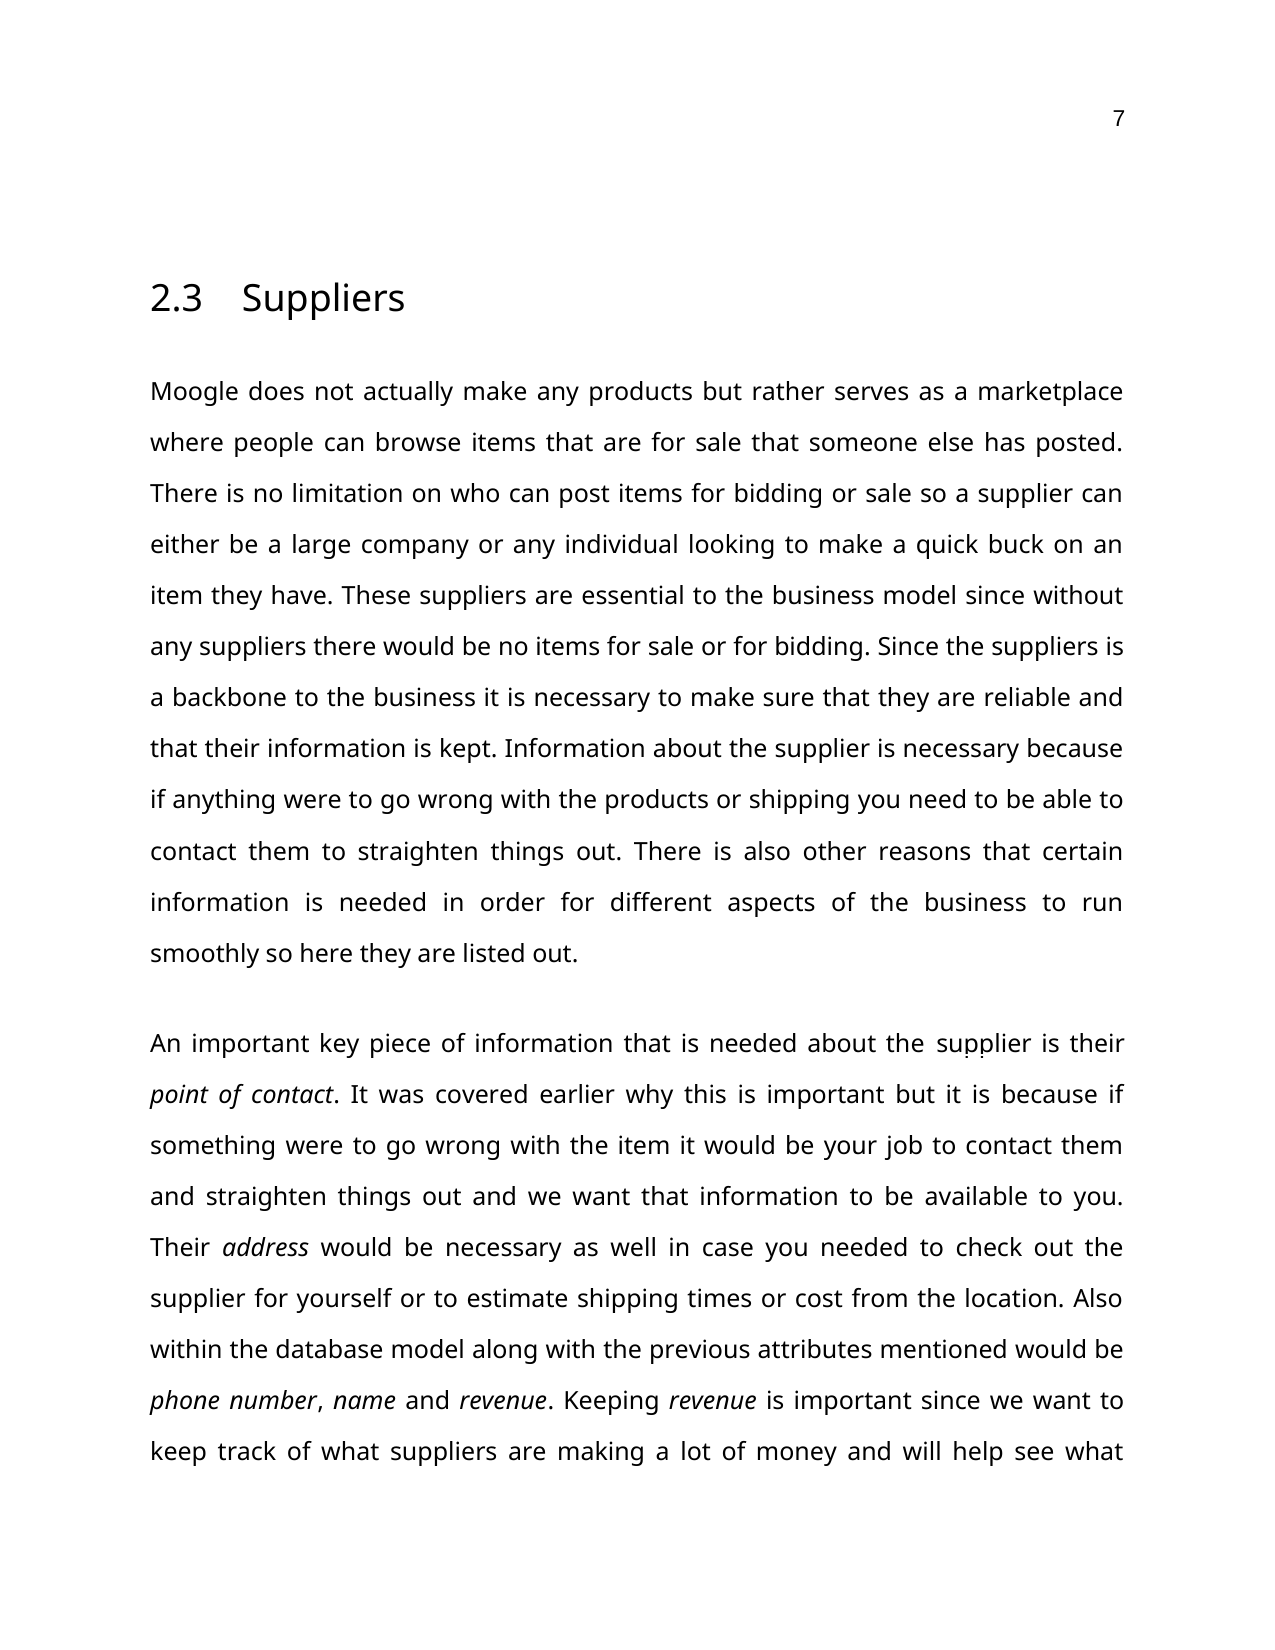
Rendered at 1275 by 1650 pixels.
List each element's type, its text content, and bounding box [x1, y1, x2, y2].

text 2.3 Suppliers [150, 271, 1125, 322]
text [150, 1026, 1125, 1468]
text Moogle does not actually make any products but rather serves as a marketplace where people can browse items that are for sale that someone else has posted. There is no limitation on who can post items for bidding or sale so a supplier can either be a large company or any individual looking to make a quick buck on an item they have. These suppliers are essential to the business model since without any suppliers there would be no items for sale or for bidding. Since the suppliers is a backbone to the business it is necessary to make sure that they are reliable and that their information is kept. Information about the supplier is necessary because if anything were to go wrong with the products or shipping you need to be able to contact them to straighten things out. There is also other reasons that certain information is needed in order for different aspects of the business to run smoothly so here they are listed out. [150, 374, 1125, 969]
